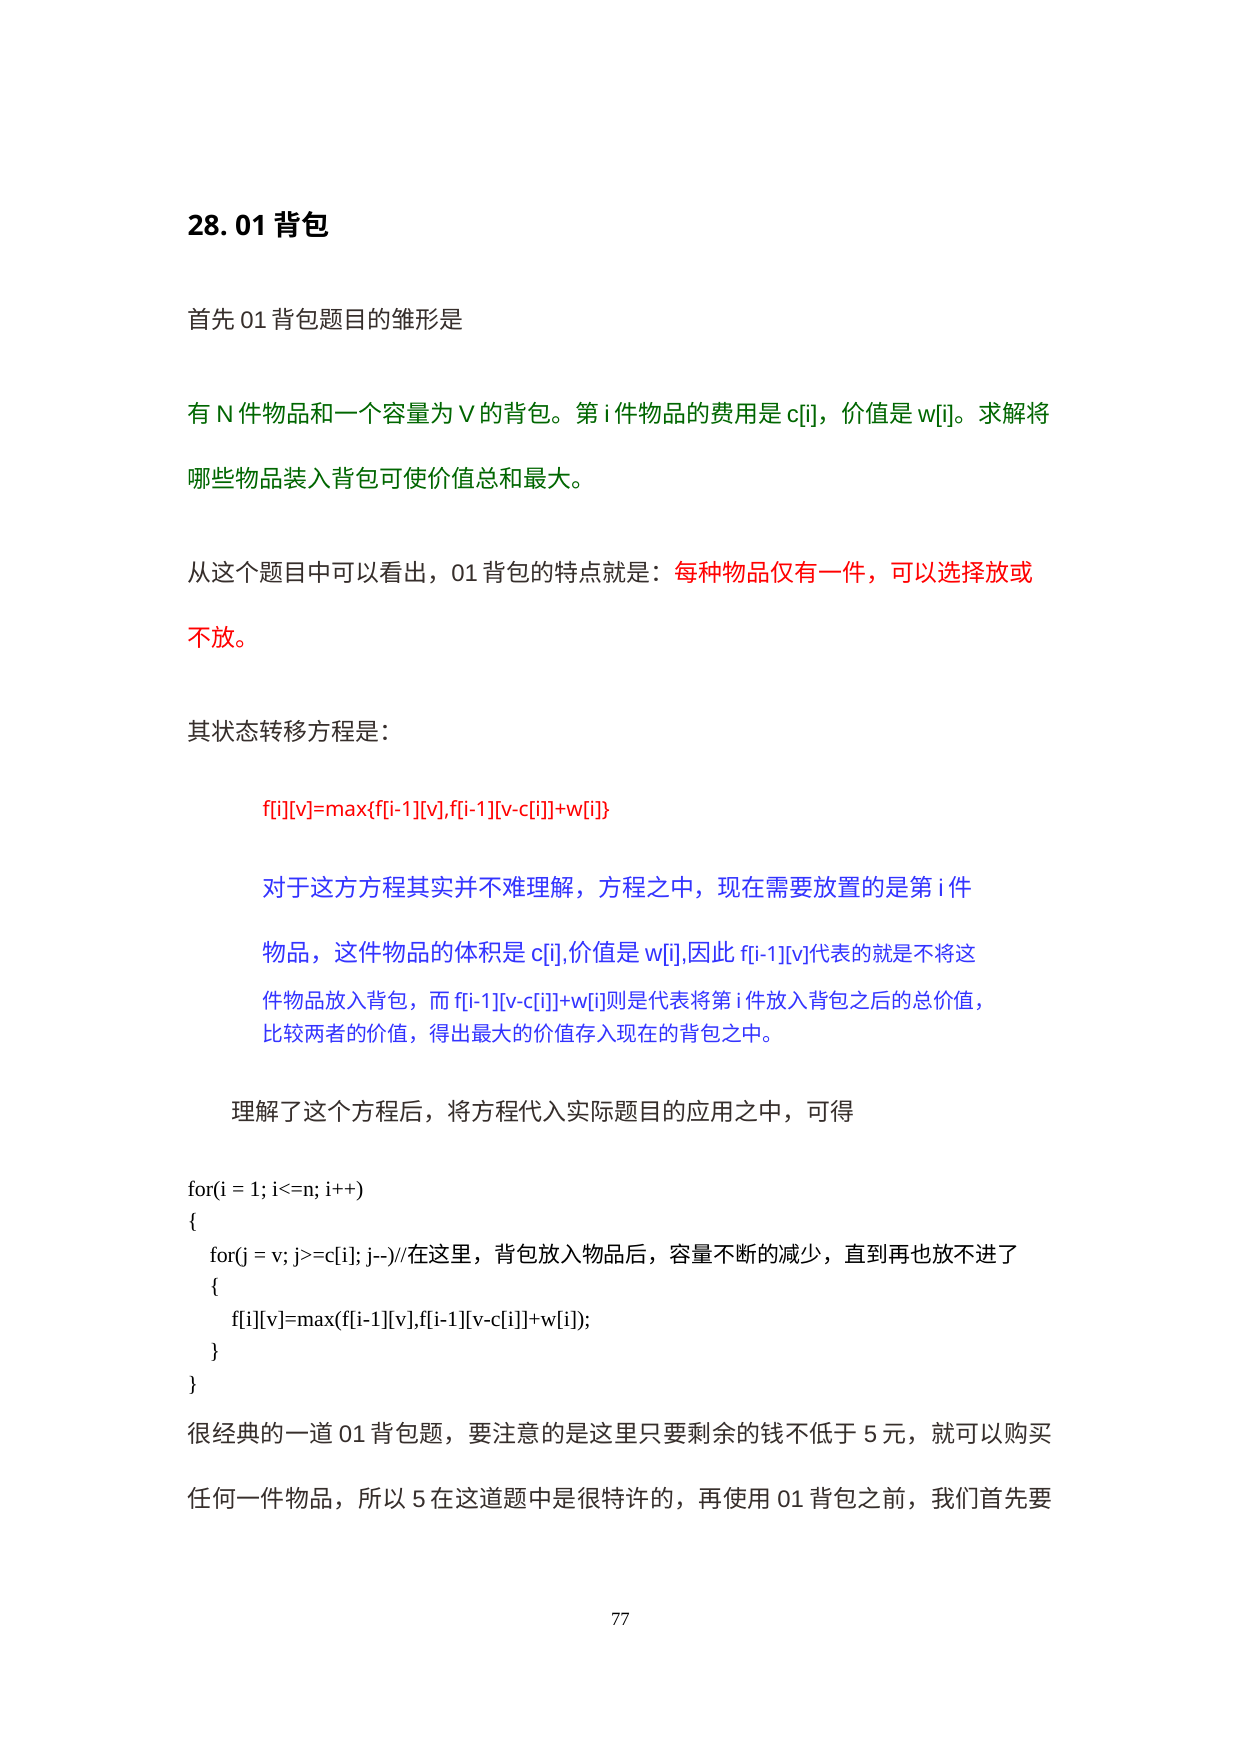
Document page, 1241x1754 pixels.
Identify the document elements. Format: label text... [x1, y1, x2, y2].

text 其状态转移方程是： [187, 698, 1053, 763]
text 有N件物品和一个容量为V的背包。第i件物品的费用是c[i]，价值是w[i]。求解将哪些物品装入背包可使价值总和最大。 [187, 379, 1053, 509]
text } [187, 1334, 1053, 1367]
text { [187, 1269, 1053, 1302]
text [187, 1399, 1053, 1529]
text { [187, 1204, 1053, 1237]
text f[i][v]=max{f[i-1][v],f[i-1][v-c[i]]+w[i]} [262, 792, 978, 824]
text 从这个题目中可以看出，01背包的特点就是：每种物品仅有一件，可以选择放或不放。 [187, 539, 1053, 669]
text f[i][v]=max(f[i-1][v],f[i-1][v-c[i]]+w[i]); [187, 1302, 1053, 1334]
subtitle 28. 01背包 [187, 191, 1053, 256]
text } [187, 1367, 1053, 1399]
text for(j = v; j>=c[i]; j--)//在这里，背包放入物品后，容量不断的减少，直到再也放不进了 [187, 1237, 1053, 1269]
text 首先01背包题目的雏形是 [187, 285, 1053, 350]
text 对于这方方程其实并不难理解，方程之中，现在需要放置的是第i件物品，这件物品的体积是c[i],价值是w[i],因此f[i-1][v]代表的就是不将这件物品放入背包，而f[i-1][v-c[i]]+w[i]则是代表将第i件放入背包之后的总价值，比较两者的价值，得出最大的价值存入现在的背包之中。 [262, 854, 978, 1049]
text for(i = 1; i<=n; i++) [187, 1172, 1053, 1204]
text 理解了这个方程后，将方程代入实际题目的应用之中，可得 [231, 1078, 978, 1143]
